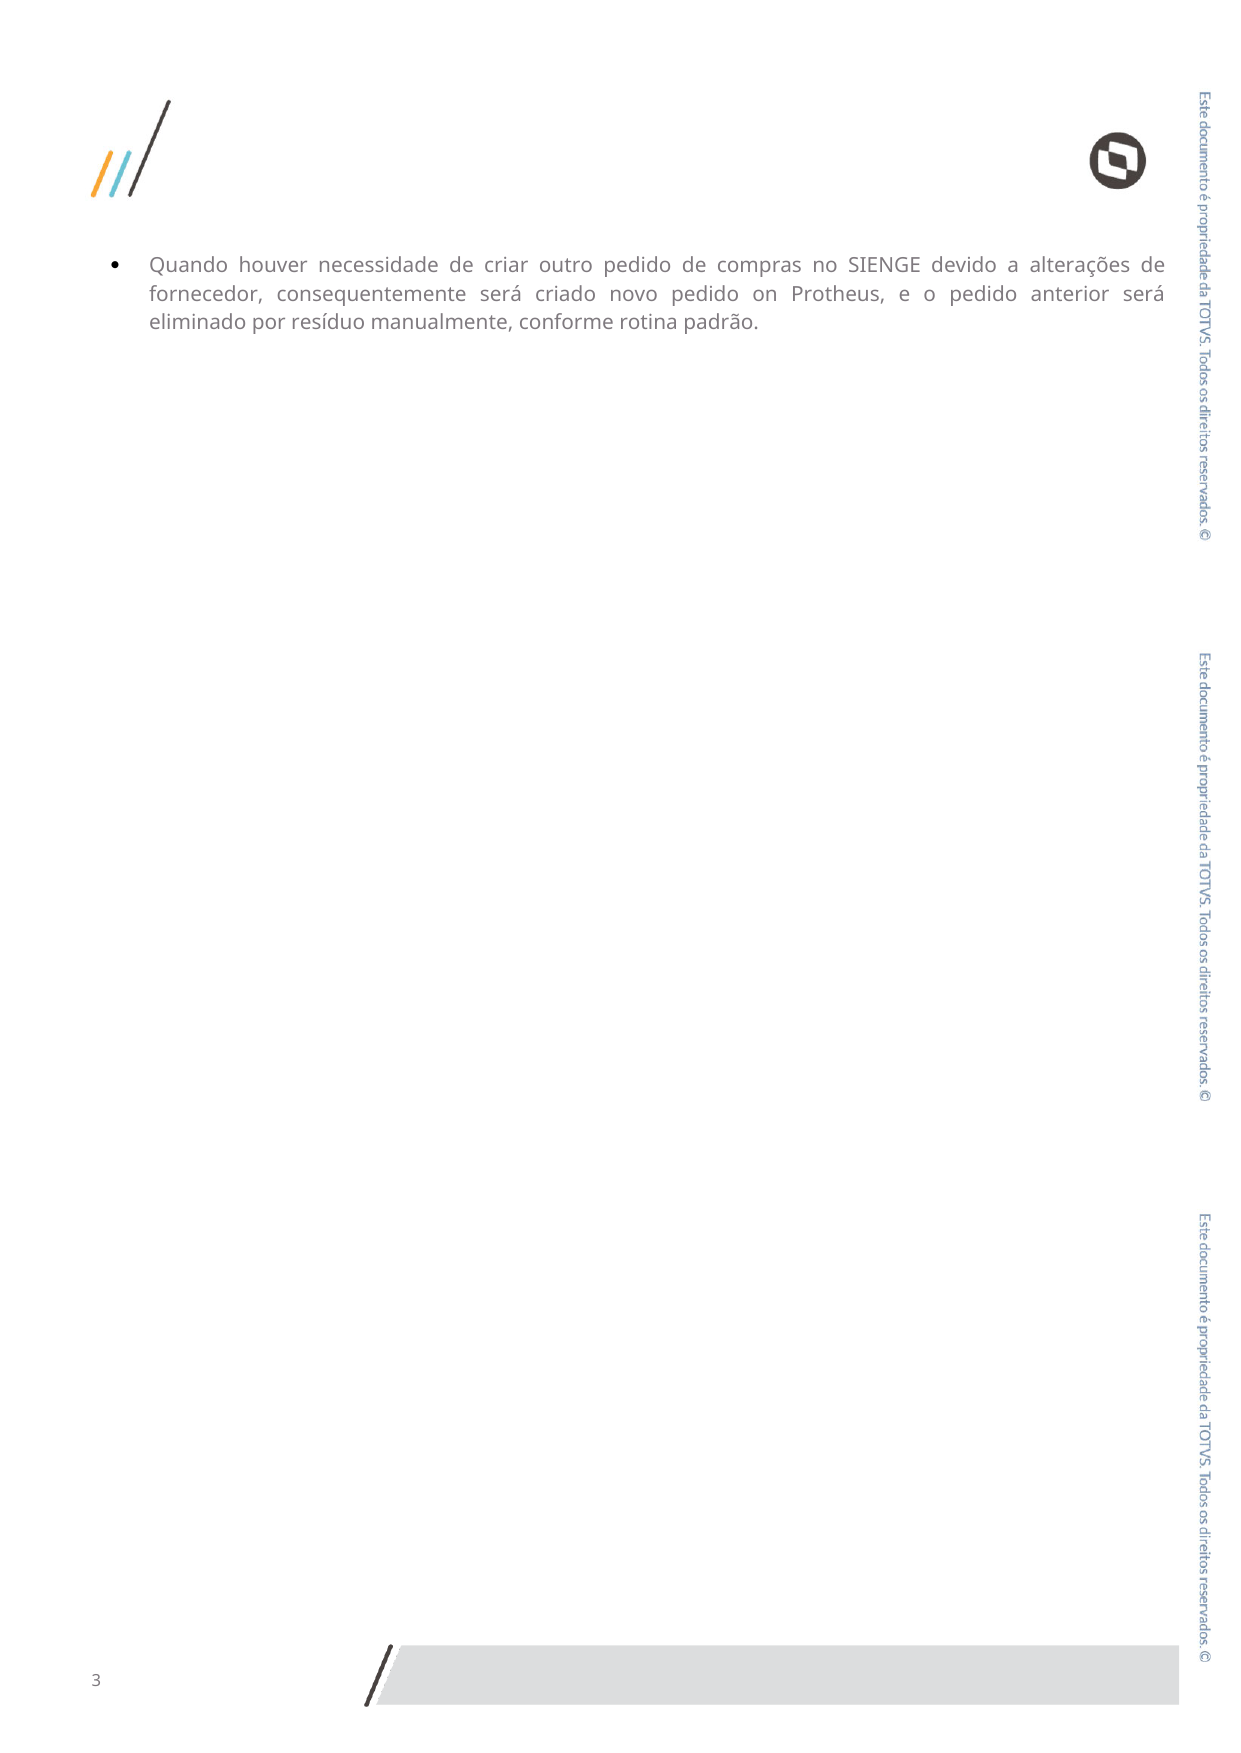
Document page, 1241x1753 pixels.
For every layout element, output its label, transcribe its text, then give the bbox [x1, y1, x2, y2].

list Quando houver necessidade de criar outro pedido de compras no SIENGE devido a alterações de fornecedor, consequentemente será criado novo pedido on Protheus, e o pedido anterior será eliminado por resíduo manualmente, conforme rotina padrão. [111, 251, 1166, 336]
picture [56, 1642, 1180, 1707]
picture [73, 73, 1211, 1662]
